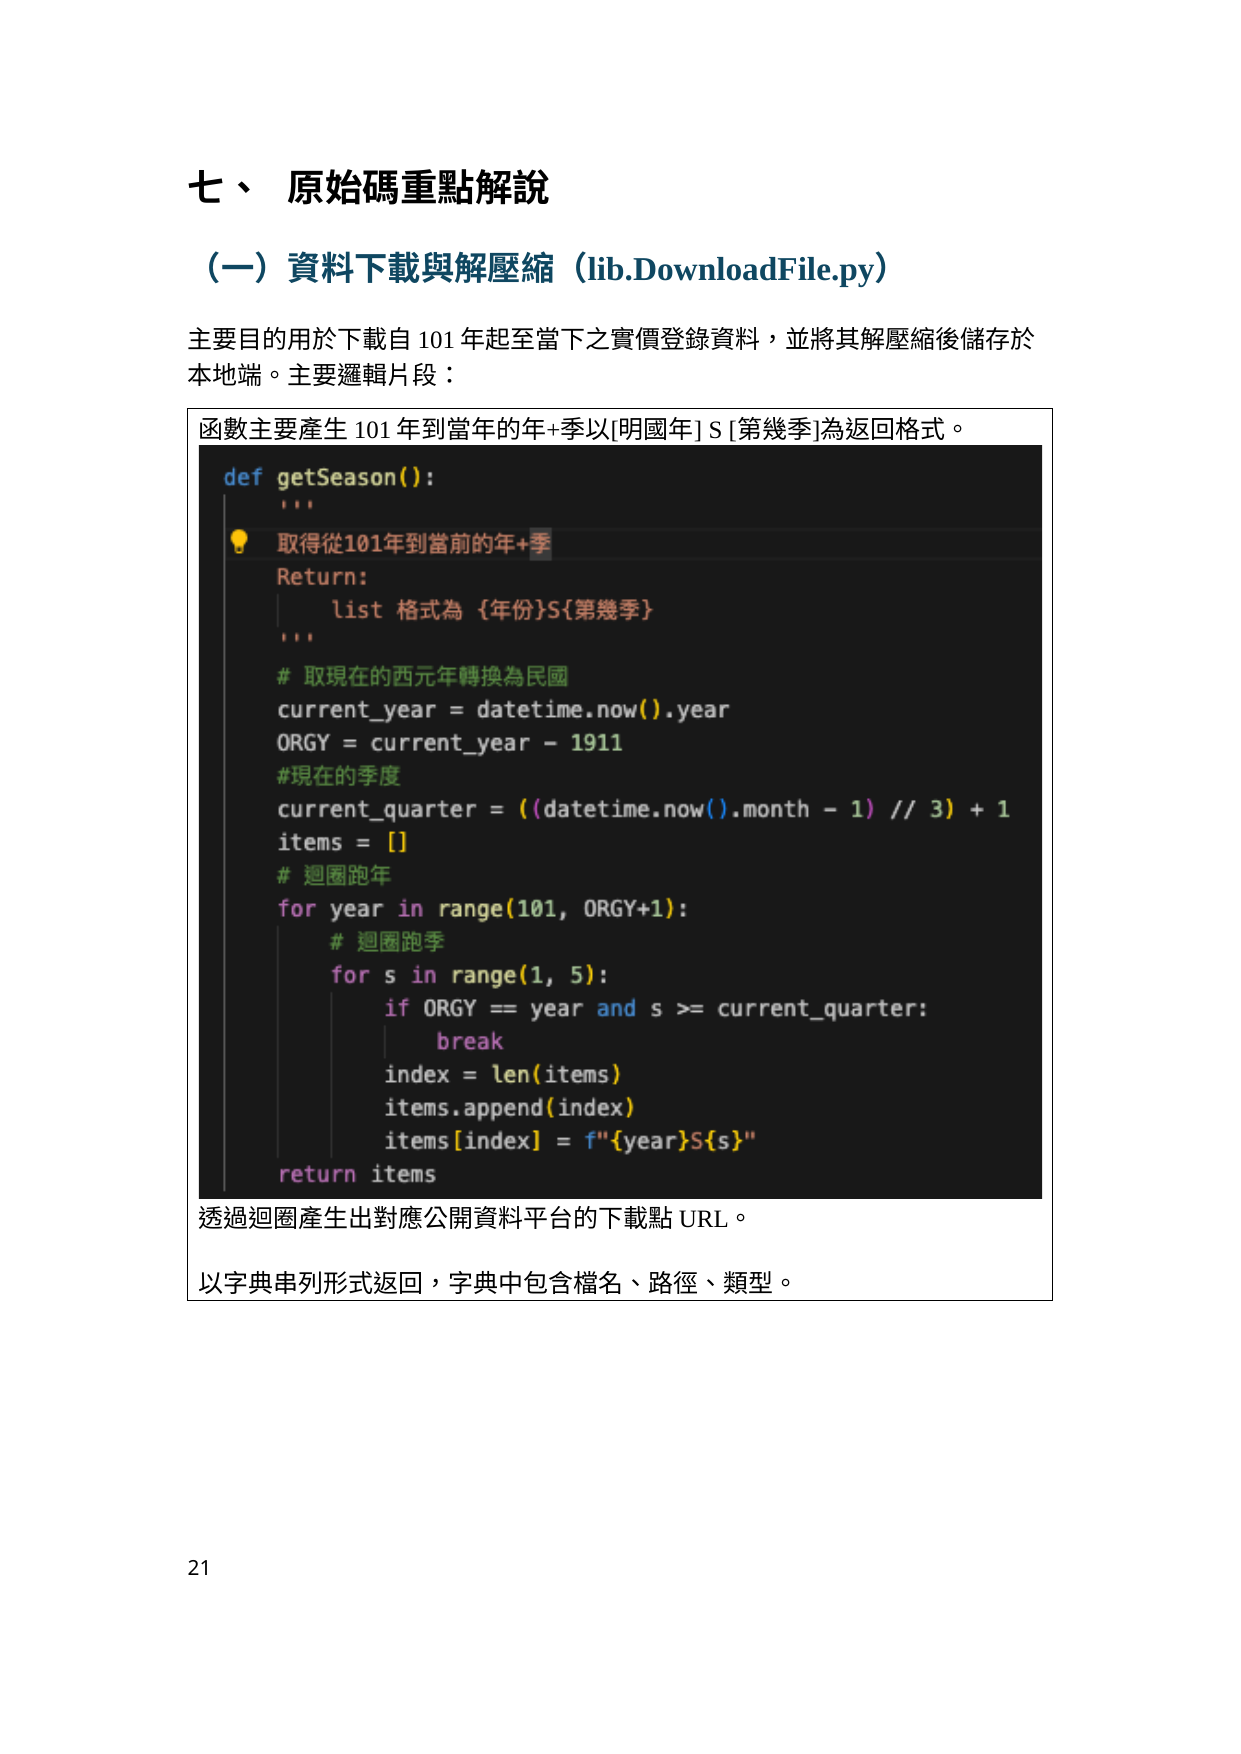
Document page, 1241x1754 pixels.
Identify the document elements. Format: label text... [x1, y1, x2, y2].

list 原始碼重點解說 [187, 158, 1053, 212]
subtitle （一）資料下載與解壓縮（lib.DownloadFile.py） [187, 228, 1053, 303]
picture [198, 445, 1043, 1199]
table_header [188, 409, 1052, 1300]
text 主要目的用於下載自101年起至當下之實價登錄資料，並將其解壓縮後儲存於本地端。主要邏輯片段： [187, 319, 1053, 392]
